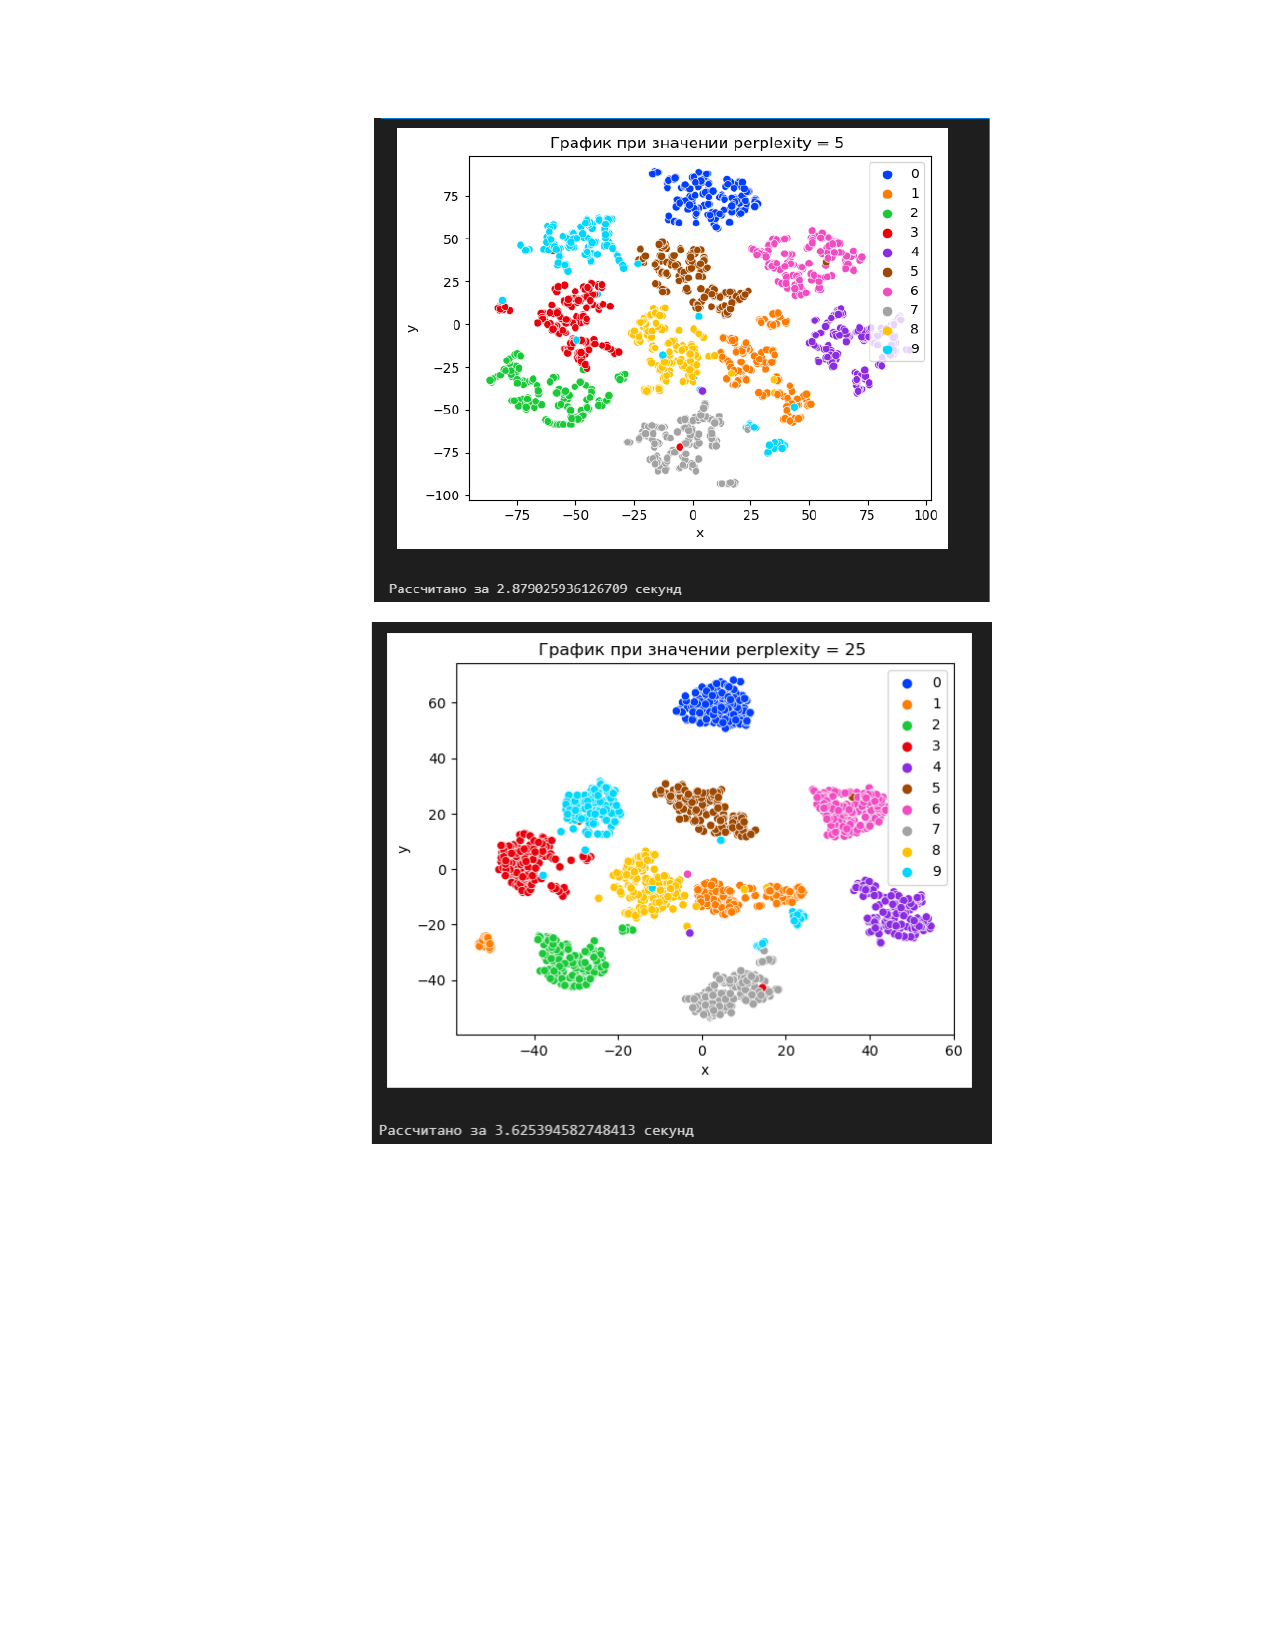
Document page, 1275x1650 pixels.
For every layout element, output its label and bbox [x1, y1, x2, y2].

picture [374, 118, 990, 602]
picture [371, 622, 992, 1144]
